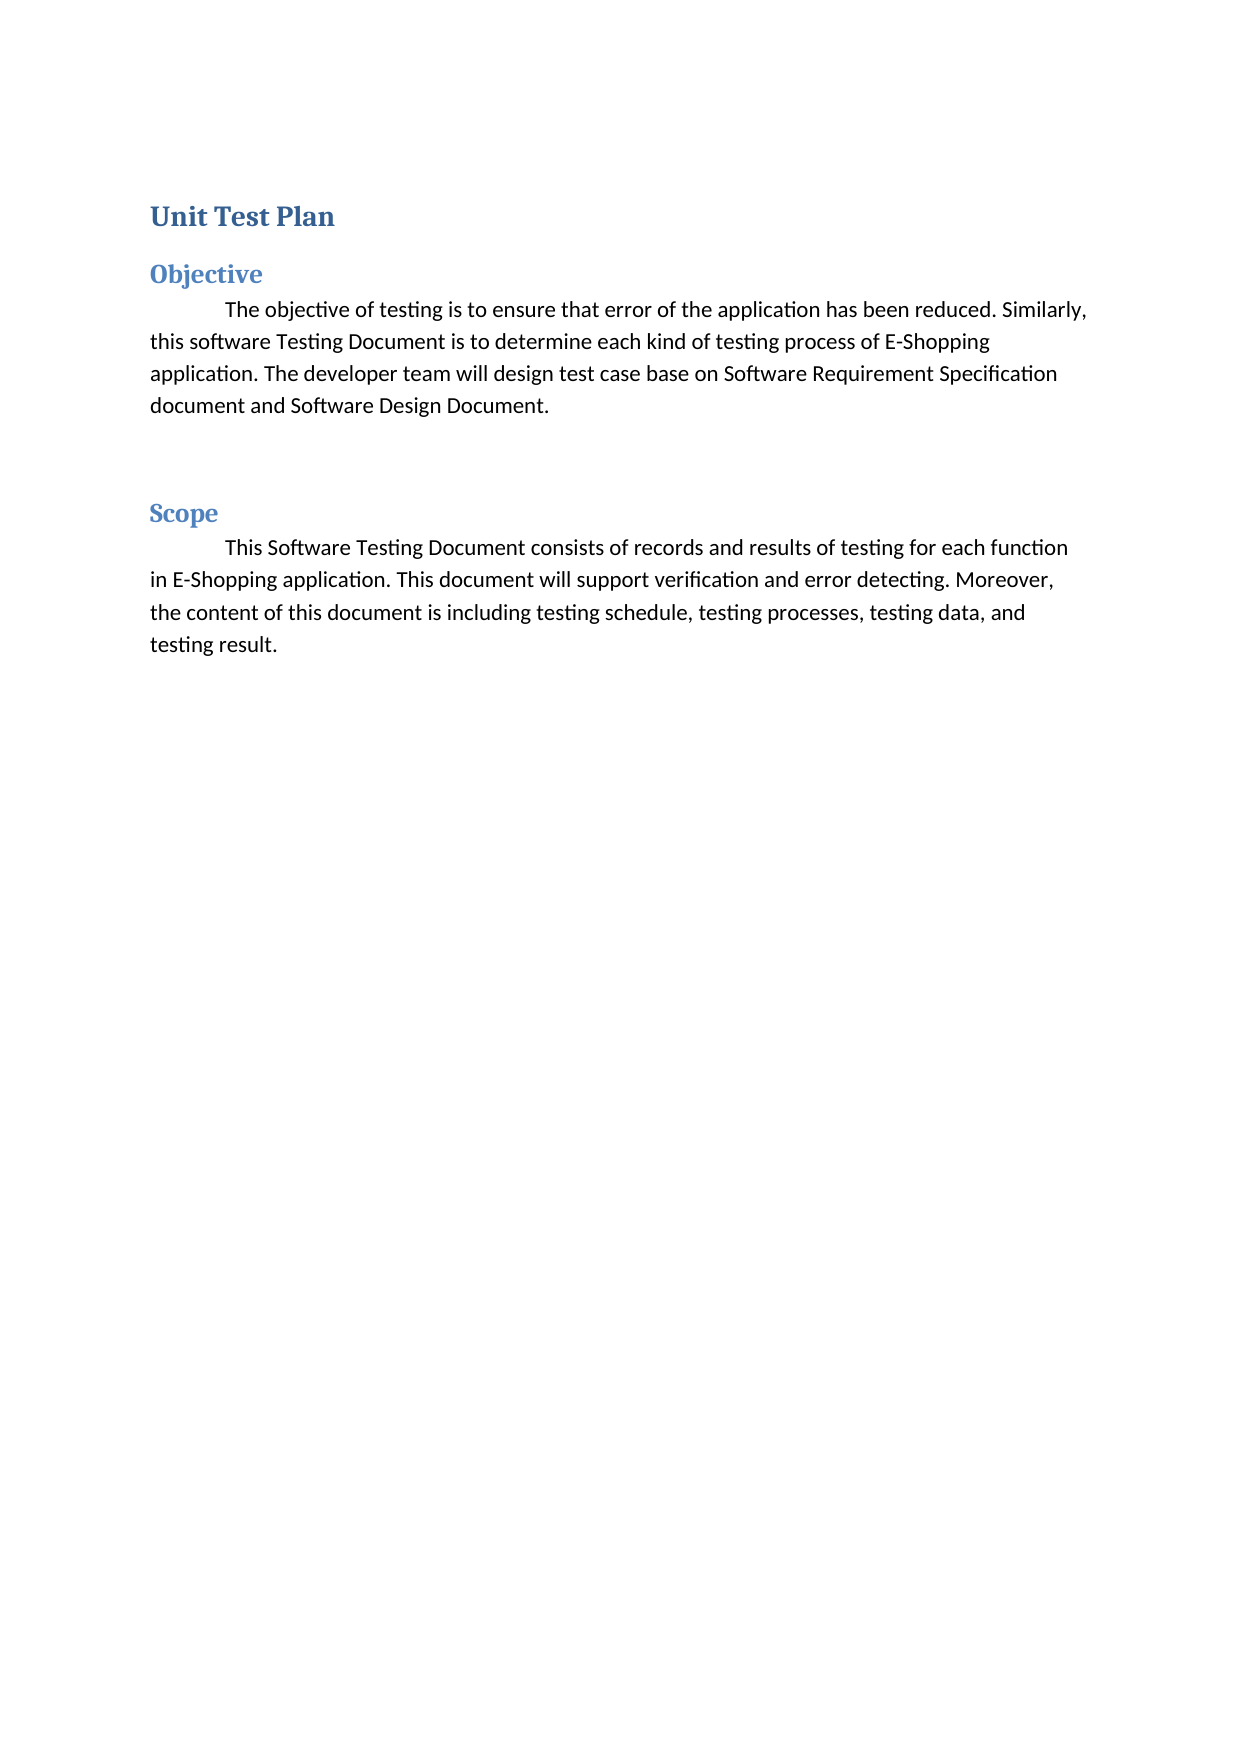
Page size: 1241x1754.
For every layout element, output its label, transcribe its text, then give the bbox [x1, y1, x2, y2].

text The objective of testing is to ensure that error of the application has been reduced. Similarly, this software Testing Document is to determine each kind of testing process of E-Shopping application. The developer team will design test case base on Software Requirement Specification document and Software Design Document. [150, 295, 1090, 420]
subtitle Scope [150, 498, 1090, 529]
text This Software Testing Document consists of records and results of testing for each function in E-Shopping application. This document will support verification and error detecting. Moreover, the content of this document is including testing schedule, testing processes, testing data, and testing result. [150, 533, 1090, 658]
subtitle Unit Test Plan [150, 200, 1090, 233]
subtitle Objective [150, 259, 1090, 291]
